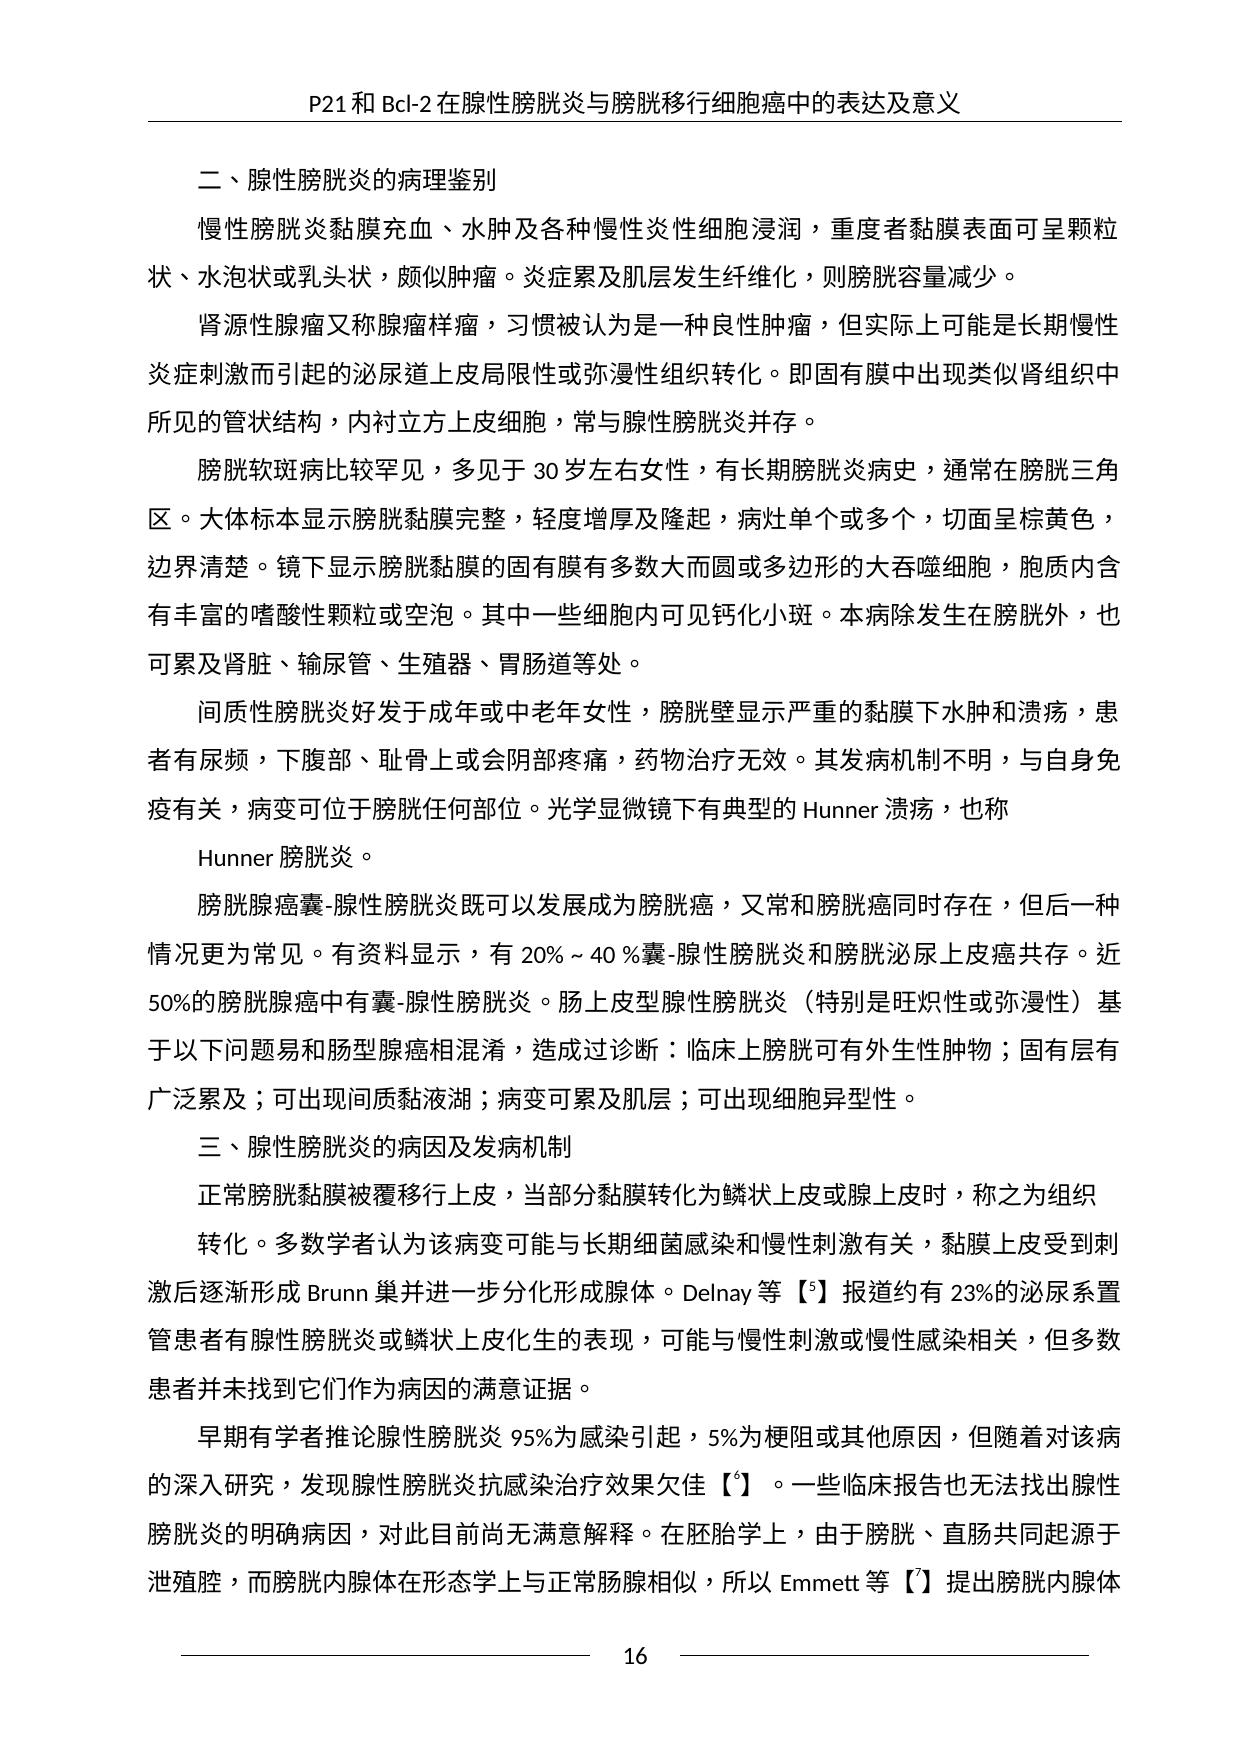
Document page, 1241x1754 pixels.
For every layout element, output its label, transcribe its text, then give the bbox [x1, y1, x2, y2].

text 转化。多数学者认为该病变可能与长期细菌感染和慢性刺激有关，黏膜上皮受到刺激后逐渐形成Brunn巢并进一步分化形成腺体。Delnay等【5】报道约有23%的泌尿系置管患者有腺性膀胱炎或鳞状上皮化生的表现，可能与慢性刺激或慢性感染相关，但多数患者并未找到它们作为病因的满意证据。 [148, 1211, 1122, 1404]
text 二、腺性膀胱炎的病理鉴别 [148, 148, 1122, 196]
text 正常膀胱黏膜被覆移行上皮，当部分黏膜转化为鳞状上皮或腺上皮时，称之为组织 [148, 1163, 1122, 1211]
text 间质性膀胱炎好发于成年或中老年女性，膀胱壁显示严重的黏膜下水肿和溃疡，患者有尿频，下腹部、耻骨上或会阴部疼痛，药物治疗无效。其发病机制不明，与自身免疫有关，病变可位于膀胱任何部位。光学显微镜下有典型的Hunner溃疡，也称 [148, 679, 1122, 824]
text 肾源性腺瘤又称腺瘤样瘤，习惯被认为是一种良性肿瘤，但实际上可能是长期慢性炎症刺激而引起的泌尿道上皮局限性或弥漫性组织转化。即固有膜中出现类似肾组织中所见的管状结构，内衬立方上皮细胞，常与腺性膀胱炎并存。 [148, 293, 1122, 438]
text 慢性膀胱炎黏膜充血、水肿及各种慢性炎性细胞浸润，重度者黏膜表面可呈颗粒状、水泡状或乳头状，颇似肿瘤。炎症累及肌层发生纤维化，则膀胱容量减少。 [148, 196, 1122, 293]
text 膀胱腺癌囊-腺性膀胱炎既可以发展成为膀胱癌，又常和膀胱癌同时存在，但后一种情况更为常见。有资料显示，有20% ~ 40 %囊-腺性膀胱炎和膀胱泌尿上皮癌共存。近50%的膀胱腺癌中有囊-腺性膀胱炎。肠上皮型腺性膀胱炎（特别是旺炽性或弥漫性）基于以下问题易和肠型腺癌相混淆，造成过诊断：临床上膀胱可有外生性肿物；固有层有广泛累及；可出现间质黏液湖；病变可累及肌层；可出现细胞异型性。 [148, 873, 1122, 1114]
text Hunner膀胱炎。 [148, 824, 1122, 873]
text 三、腺性膀胱炎的病因及发病机制 [148, 1114, 1122, 1163]
text 膀胱软斑病比较罕见，多见于30岁左右女性，有长期膀胱炎病史，通常在膀胱三角区。大体标本显示膀胱黏膜完整，轻度增厚及隆起，病灶单个或多个，切面呈棕黄色，边界清楚。镜下显示膀胱黏膜的固有膜有多数大而圆或多边形的大吞噬细胞，胞质内含有丰富的嗜酸性颗粒或空泡。其中一些细胞内可见钙化小斑。本病除发生在膀胱外，也可累及肾脏、输尿管、生殖器、胃肠道等处。 [148, 438, 1122, 679]
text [148, 1404, 1122, 1598]
